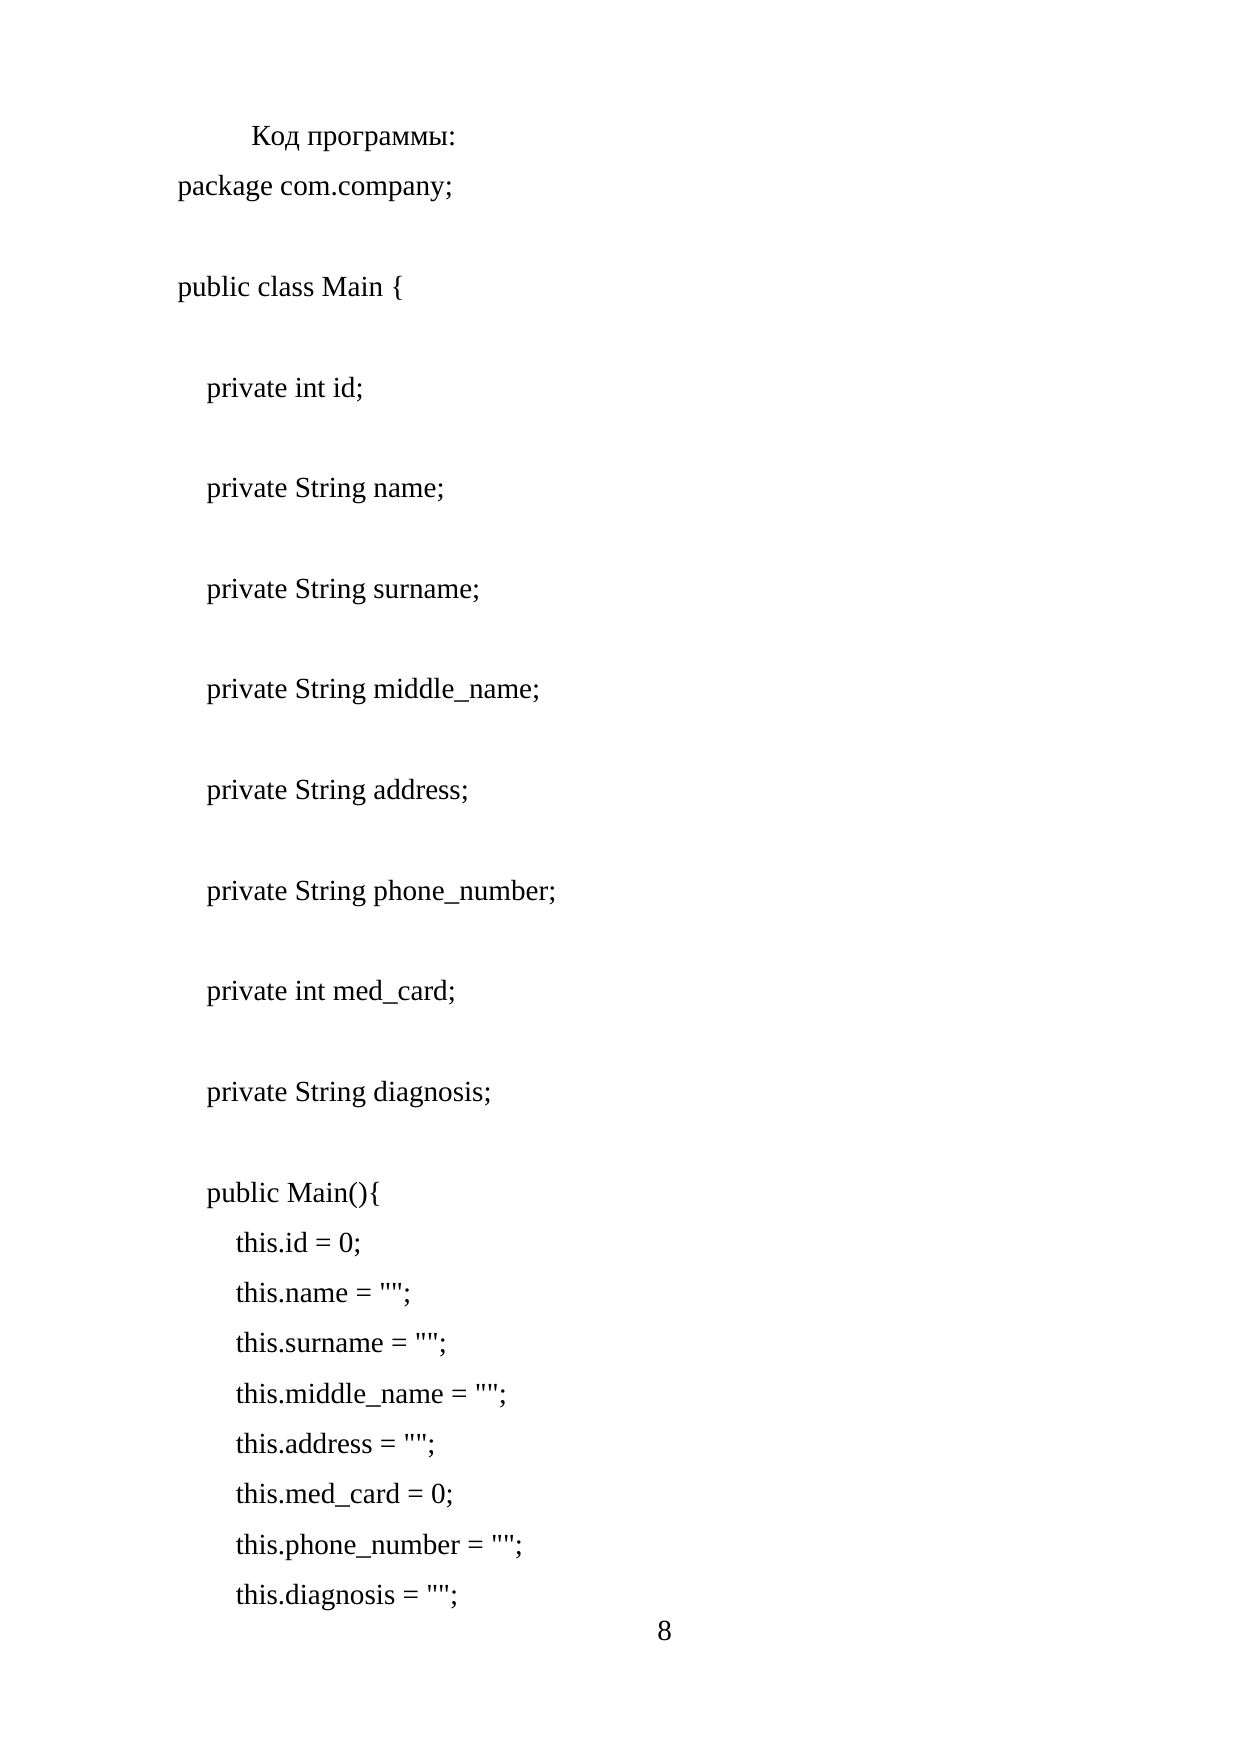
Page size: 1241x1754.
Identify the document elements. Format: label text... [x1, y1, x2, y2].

text Код программы: [251, 118, 1152, 152]
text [177, 168, 1152, 1611]
